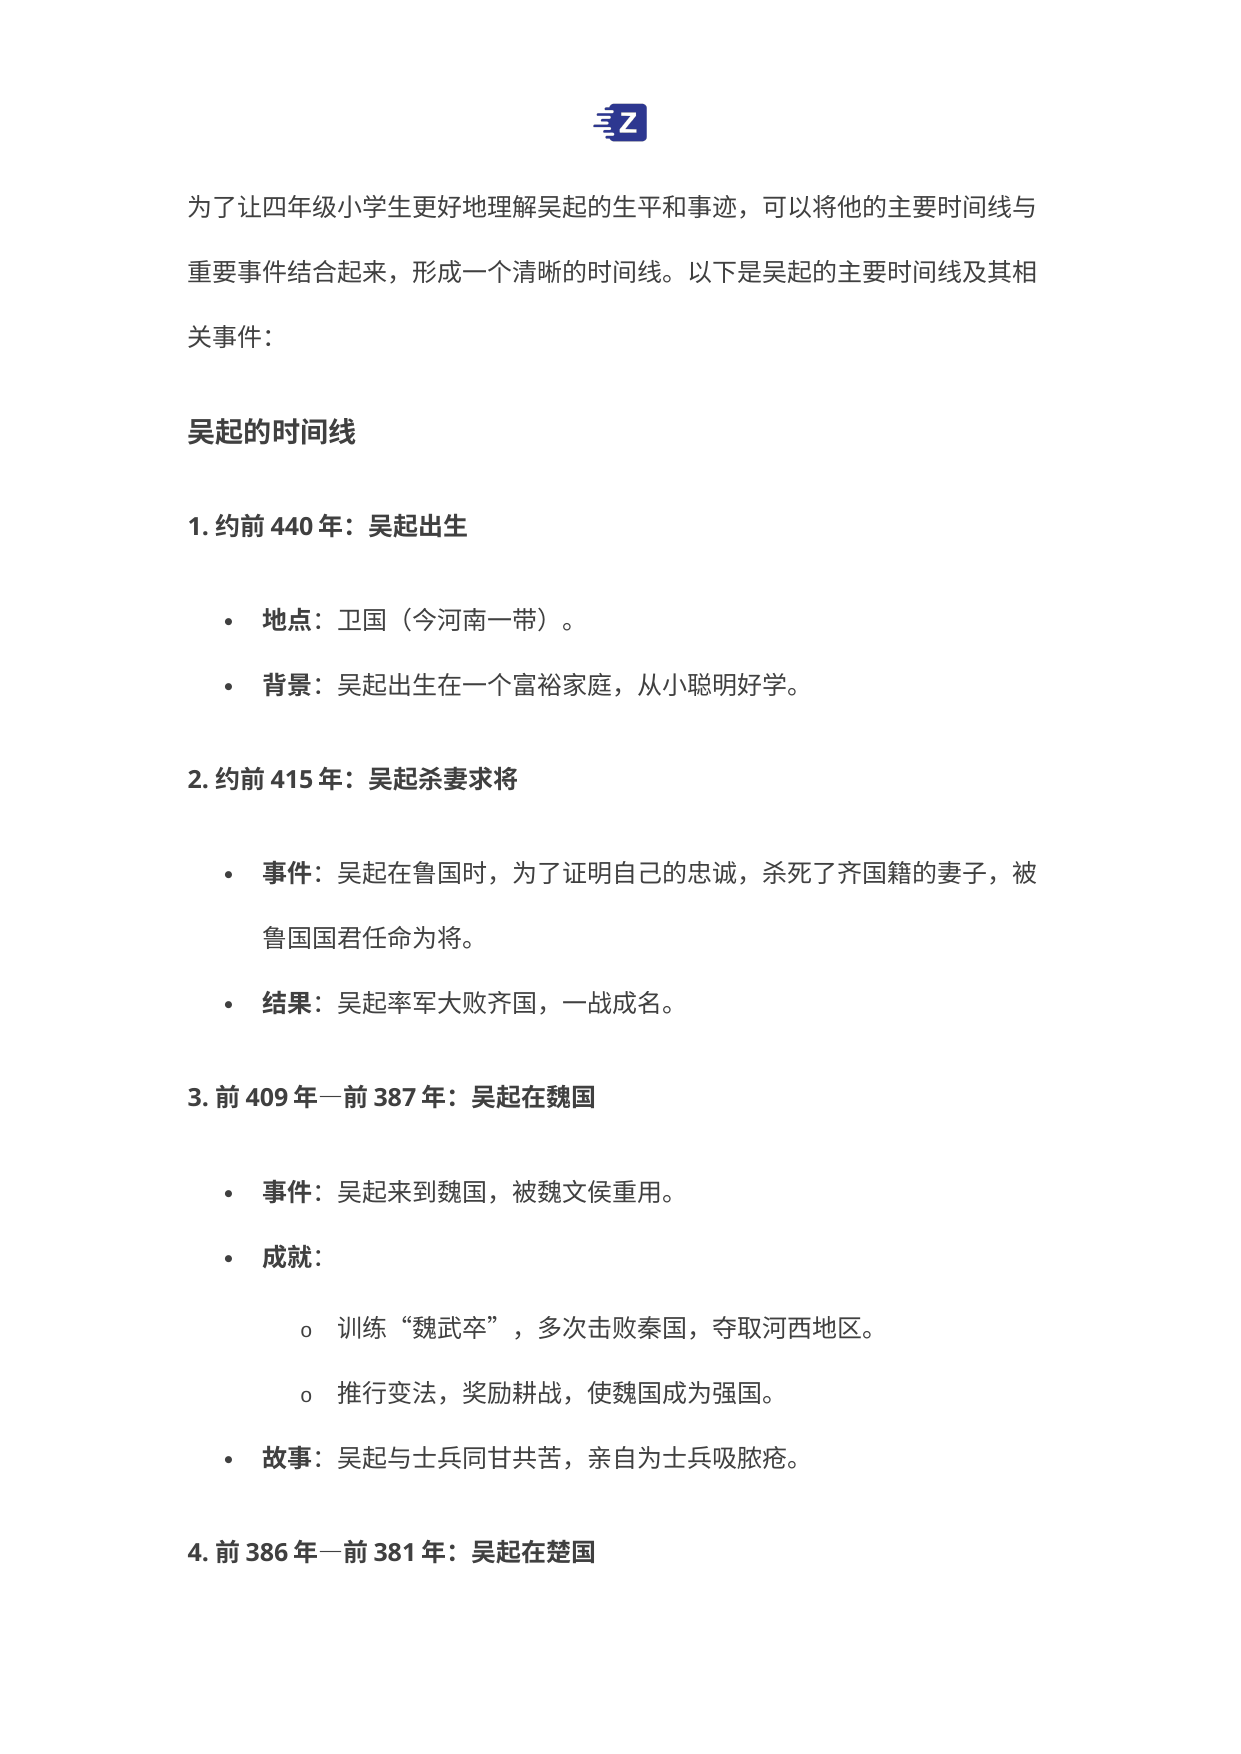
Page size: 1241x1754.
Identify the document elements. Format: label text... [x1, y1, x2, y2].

text 为了让四年级小学生更好地理解吴起的生平和事迹，可以将他的主要时间线与重要事件结合起来，形成一个清晰的时间线。以下是吴起的主要时间线及其相关事件： [187, 173, 1053, 368]
list 成就： [225, 1223, 1053, 1288]
list 地点：卫国（今河南一带）。 [225, 586, 1053, 651]
text 3. 前409年—前387年：吴起在魏国 [187, 1063, 1053, 1128]
text 1. 约前440年：吴起出生 [187, 492, 1053, 557]
picture [559, 88, 681, 157]
list 事件：吴起在鲁国时，为了证明自己的忠诚，杀死了齐国籍的妻子，被鲁国国君任命为将。 [225, 839, 1053, 969]
list 结果：吴起率军大败齐国，一战成名。 [225, 969, 1053, 1034]
list 训练“魏武卒”，多次击败秦国，夺取河西地区。 [300, 1294, 1053, 1359]
list 事件：吴起来到魏国，被魏文侯重用。 [225, 1158, 1053, 1223]
list 推行变法，奖励耕战，使魏国成为强国。 [300, 1359, 1053, 1424]
text 4. 前386年—前381年：吴起在楚国 [187, 1518, 1053, 1583]
text 2. 约前415年：吴起杀妻求将 [187, 745, 1053, 810]
list 故事：吴起与士兵同甘共苦，亲自为士兵吸脓疮。 [225, 1424, 1053, 1489]
text 吴起的时间线 [187, 398, 1053, 463]
list 背景：吴起出生在一个富裕家庭，从小聪明好学。 [225, 651, 1053, 716]
